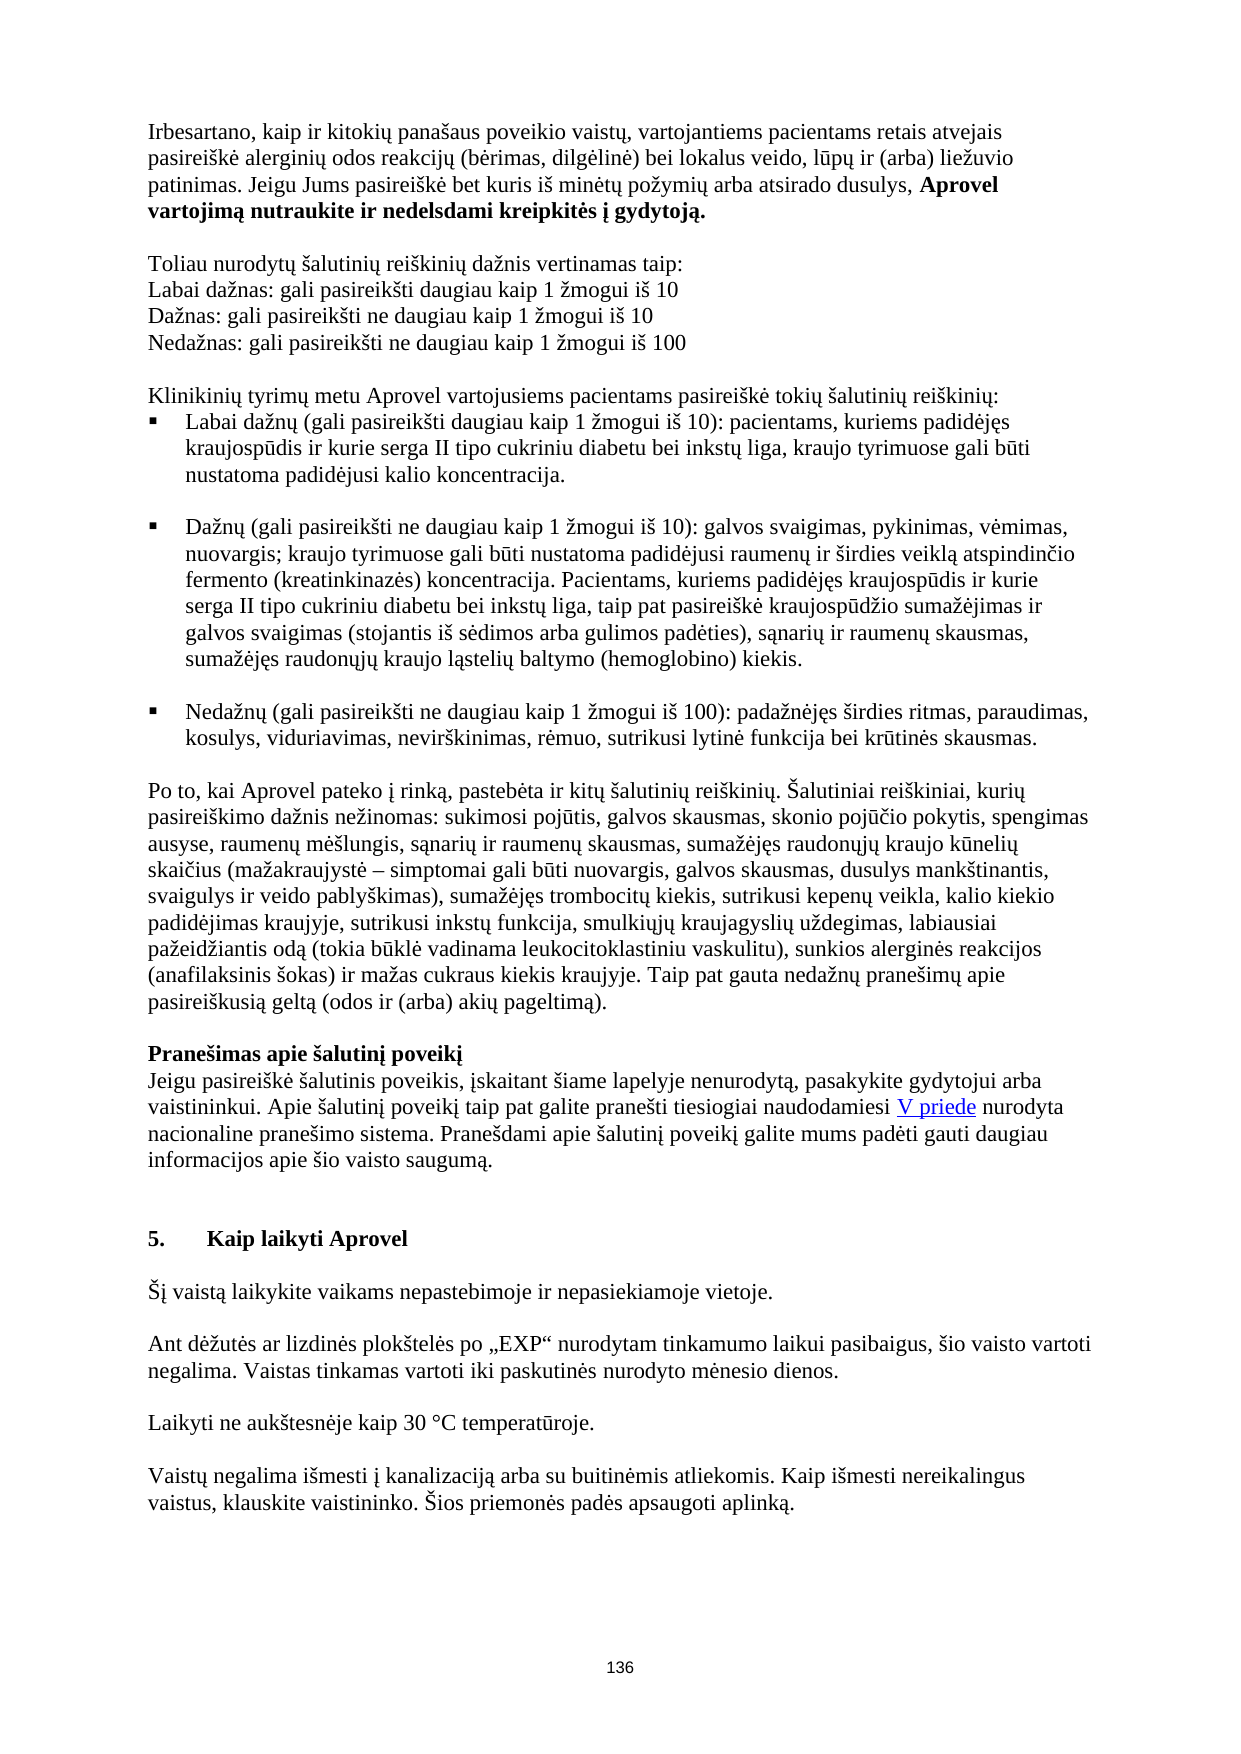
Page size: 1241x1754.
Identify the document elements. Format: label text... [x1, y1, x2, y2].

text Nedažnų (gali pasireikšti ne daugiau kaip 1 žmogui iš 100): padažnėjęs širdies ritmas, paraudimas, kosulys, viduriavimas, nevirškinimas, rėmuo, sutrikusi lytinė funkcija bei krūtinės skausmas. [148, 698, 1093, 751]
text Po to, kai Aprovel pateko į rinką, pastebėta ir kitų šalutinių reiškinių. Šalutiniai reiškiniai, kurių pasireiškimo dažnis nežinomas: sukimosi pojūtis, galvos skausmas, skonio pojūčio pokytis, spengimas ausyse, raumenų mėšlungis, sąnarių ir raumenų skausmas, sumažėjęs raudonųjų kraujo kūnelių skaičius (mažakraujystė – simptomai gali būti nuovargis, galvos skausmas, dusulys mankštinantis, svaigulys ir veido pablyškimas), sumažėjęs trombocitų kiekis, sutrikusi kepenų veikla, kalio kiekio padidėjimas kraujyje, sutrikusi inkstų funkcija, smulkiųjų kraujagyslių uždegimas, labiausiai pažeidžiantis odą (tokia būklė vadinama leukocitoklastiniu vaskulitu), sunkios alerginės reakcijos (anafilaksinis šokas) ir mažas cukraus kiekis kraujyje. Taip pat gauta nedažnų pranešimų apie pasireiškusią geltą (odos ir (arba) akių pageltimą). [148, 777, 1093, 1014]
text Vaistų negalima išmesti į kanalizaciją arba su buitinėmis atliekomis. Kaip išmesti nereikalingus vaistus, klauskite vaistininko. Šios priemonės padės apsaugoti aplinką. [148, 1462, 1093, 1515]
text Irbesartano, kaip ir kitokių panašaus poveikio vaistų, vartojantiems pacientams retais atvejais pasireiškė alerginių odos reakcijų (bėrimas, dilgėlinė) bei lokalus veido, lūpų ir (arba) liežuvio patinimas. Jeigu Jums pasireiškė bet kuris iš minėtų požymių arba atsirado dusulys, Aprovel vartojimą nutraukite ir nedelsdami kreipkitės į gydytoją. [148, 118, 1093, 223]
text Dažnų (gali pasireikšti ne daugiau kaip 1 žmogui iš 10): galvos svaigimas, pykinimas, vėmimas, nuovargis; kraujo tyrimuose gali būti nustatoma padidėjusi raumenų ir širdies veiklą atspindinčio fermento (kreatinkinazės) koncentracija. Pacientams, kuriems padidėjęs kraujospūdis ir kurie serga II tipo cukriniu diabetu bei inkstų liga, taip pat pasireiškė kraujospūdžio sumažėjimas ir galvos svaigimas (stojantis iš sėdimos arba gulimos padėties), sąnarių ir raumenų skausmas, sumažėjęs raudonųjų kraujo ląstelių baltymo (hemoglobino) kiekis. [148, 513, 1093, 672]
text Šį vaistą laikykite vaikams nepastebimoje ir nepasiekiamoje vietoje. [148, 1278, 1093, 1304]
subtitle 5. Kaip laikyti Aprovel [148, 1225, 1093, 1251]
text Dažnas: gali pasireikšti ne daugiau kaip 1 žmogui iš 10 [148, 303, 1093, 329]
text Pranešimas apie šalutinį poveikį [148, 1041, 1093, 1067]
text Labai dažnas: gali pasireikšti daugiau kaip 1 žmogui iš 10 [148, 276, 1093, 303]
text Labai dažnų (gali pasireikšti daugiau kaip 1 žmogui iš 10): pacientams, kuriems padidėjęs kraujospūdis ir kurie serga II tipo cukriniu diabetu bei inkstų liga, kraujo tyrimuose gali būti nustatoma padidėjusi kalio koncentracija. [148, 408, 1093, 487]
text Nedažnas: gali pasireikšti ne daugiau kaip 1 žmogui iš 100 [148, 329, 1093, 355]
text Laikyti ne aukštesnėje kaip 30 °C temperatūroje. [148, 1409, 1093, 1436]
text Toliau nurodytų šalutinių reiškinių dažnis vertinamas taip: [148, 250, 1093, 276]
text Ant dėžutės ar lizdinės plokštelės po „EXP“ nurodytam tinkamumo laikui pasibaigus, šio vaisto vartoti negalima. Vaistas tinkamas vartoti iki paskutinės nurodyto mėnesio dienos. [148, 1330, 1093, 1383]
text Klinikinių tyrimų metu Aprovel vartojusiems pacientams pasireiškė tokių šalutinių reiškinių: [148, 382, 1093, 408]
text Jeigu pasireiškė šalutinis poveikis, įskaitant šiame lapelyje nenurodytą, pasakykite gydytojui arba vaistininkui. Apie šalutinį poveikį taip pat galite pranešti tiesiogiai naudodamiesi V priede nurodyta nacionaline pranešimo sistema. Pranešdami apie šalutinį poveikį galite mums padėti gauti daugiau informacijos apie šio vaisto saugumą. [148, 1067, 1093, 1172]
